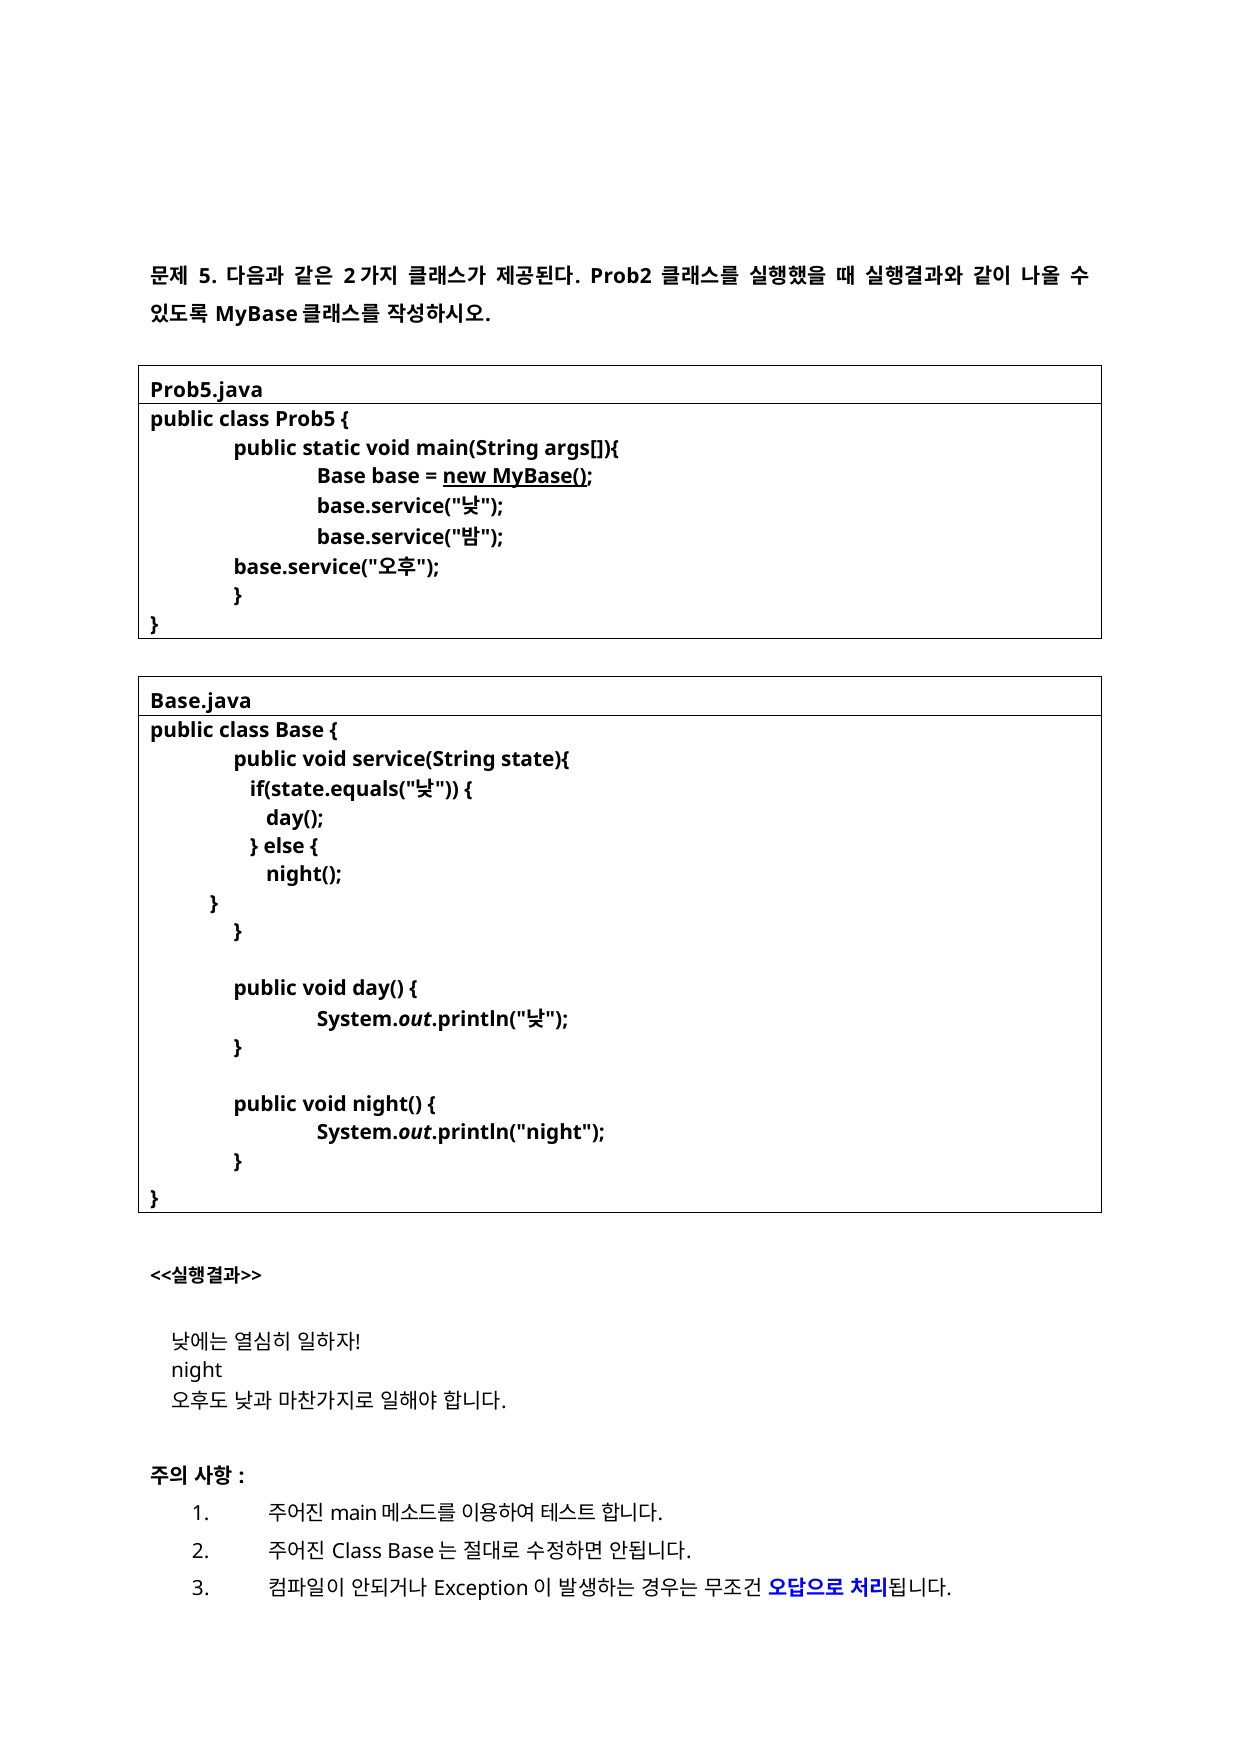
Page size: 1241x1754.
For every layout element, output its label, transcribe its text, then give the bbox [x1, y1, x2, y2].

text 낮에는 열심히 일하자! [171, 1325, 1090, 1356]
list 주어진 main메소드를 이용하여 테스트 합니다. [192, 1489, 1090, 1527]
text 주의 사항 : [150, 1452, 1090, 1489]
text 문제 5. 다음과 같은 2가지 클래스가 제공된다. Prob2 클래스를 실행했을 때 실행결과와 같이 나올 수 있도록 MyBase클래스를 작성하시오. [150, 252, 1090, 327]
text night [171, 1356, 1090, 1384]
list 컴파일이 안되거나 Exception 이 발생하는 경우는 무조건 오답으로 처리됩니다. [192, 1564, 1090, 1602]
list 주어진 Class Base는 절대로 수정하면 안됩니다. [192, 1527, 1090, 1564]
table_header Prob5.java [139, 366, 1101, 403]
table_header Base.java [139, 677, 1101, 714]
table_cell public class Prob5 { public static void main(String args[]){ Base base = new MyBase(); base.service("낮"); base.service("밤"); base.service("오후"); } } [139, 404, 1101, 637]
table_cell public class Base { public void service(String state){ if(state.equals("낮")) { day(); } else { night(); } } public void day() { System.out.println("낮"); } public void night() { System.out.println("night"); } } [139, 716, 1101, 1212]
text <<실행결과>> [150, 1250, 1090, 1288]
text 오후도 낮과 마찬가지로 일해야 합니다. [171, 1384, 1090, 1414]
